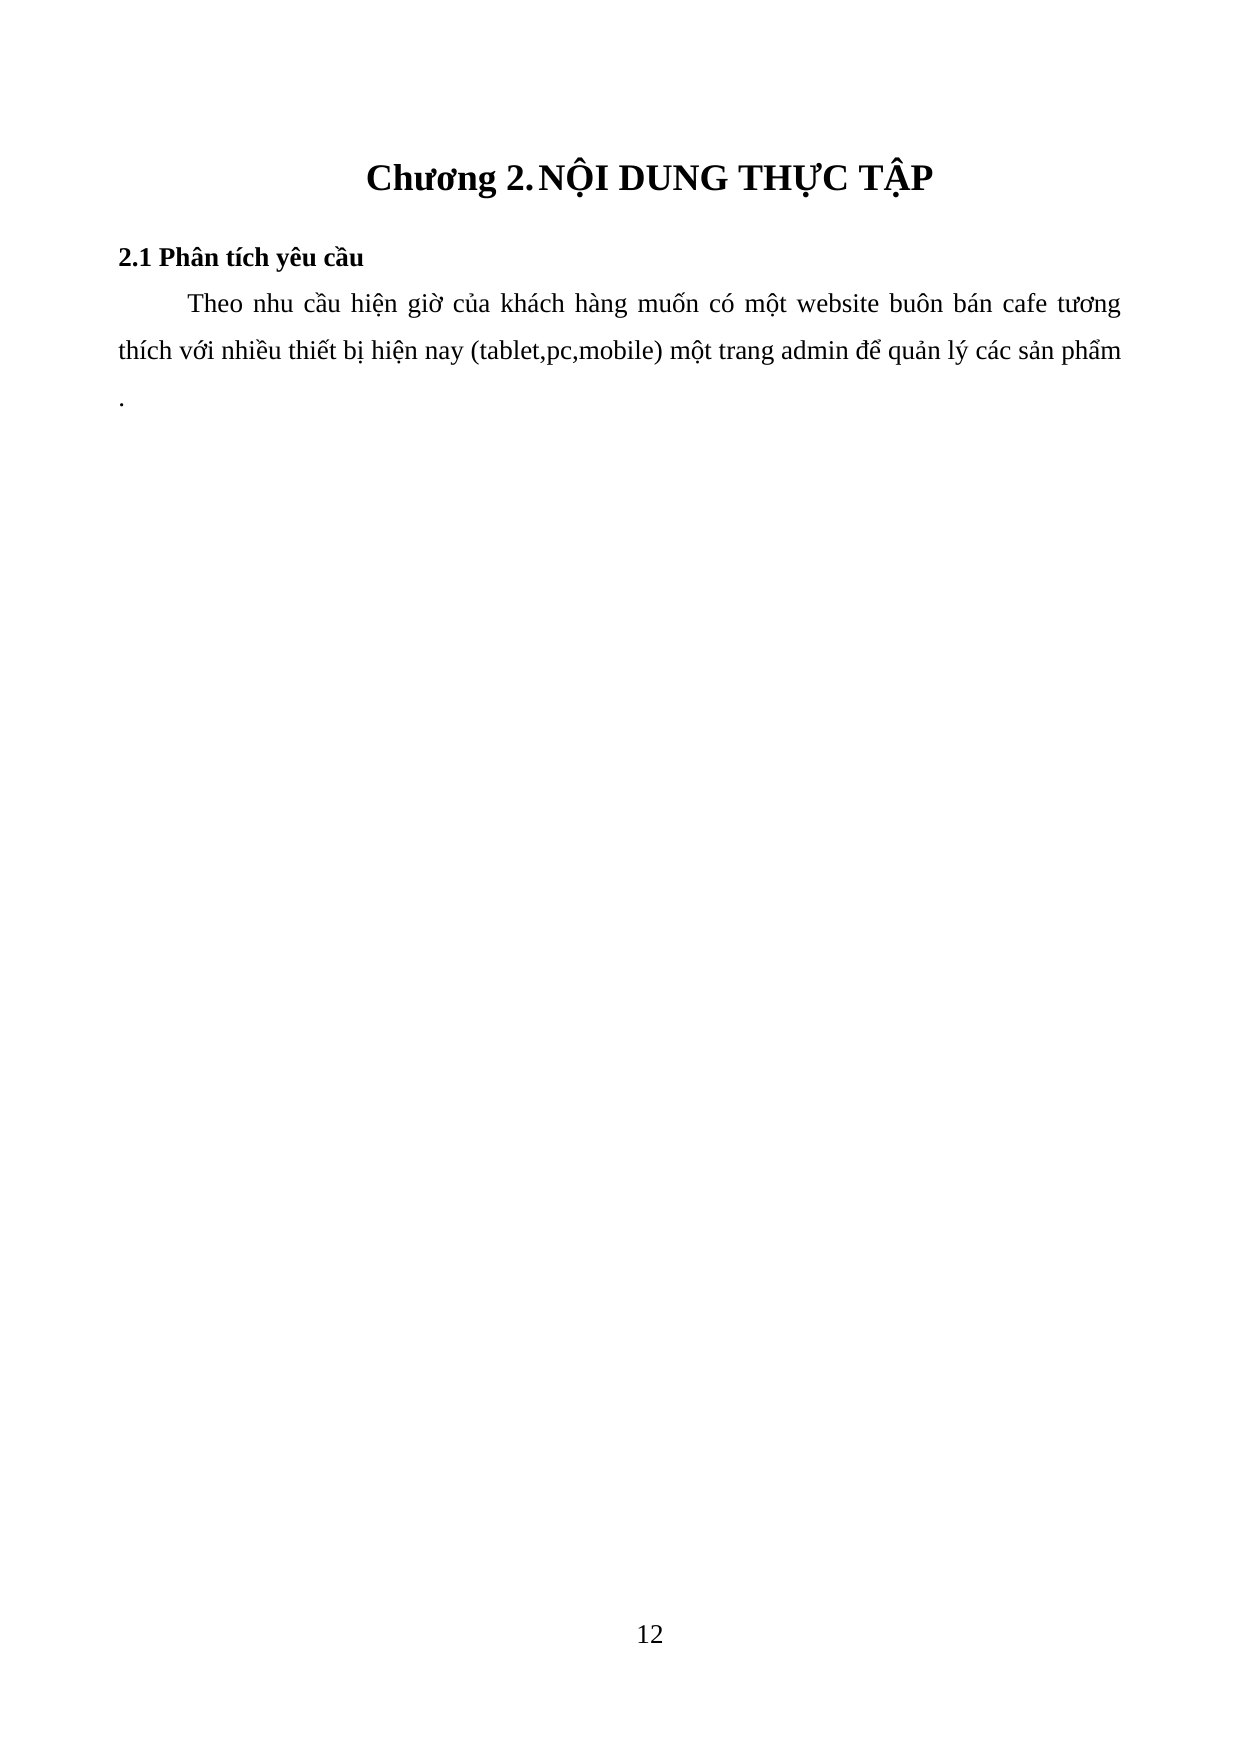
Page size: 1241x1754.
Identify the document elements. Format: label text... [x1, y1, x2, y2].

subtitle NỘI DUNG THỰC TẬP [118, 155, 1122, 198]
subtitle Phân tích yêu cầu [118, 241, 1122, 272]
text Theo nhu cầu hiện giờ của khách hàng muốn có một website buôn bán cafe tương thích với nhiều thiết bị hiện nay (tablet,pc,mobile) một trang admin để quản lý các sản phẩm . [118, 287, 1122, 412]
